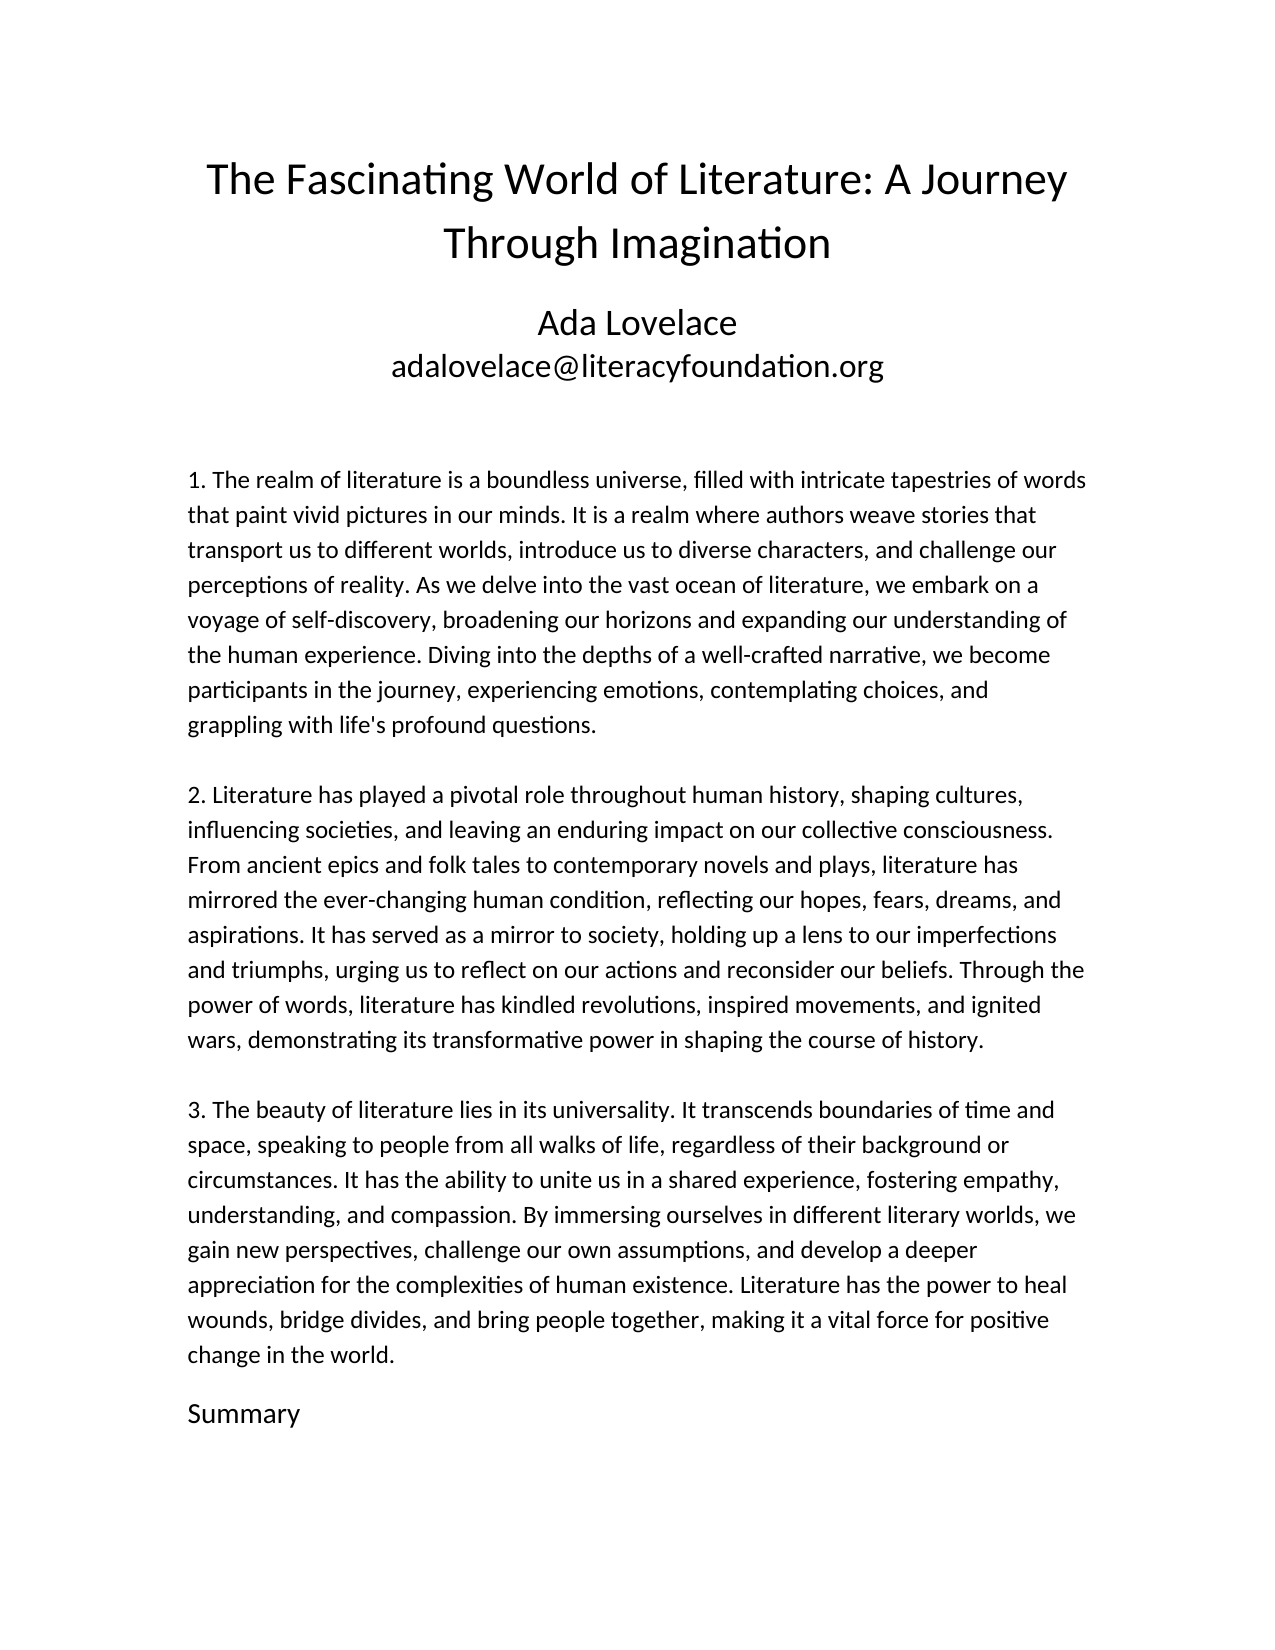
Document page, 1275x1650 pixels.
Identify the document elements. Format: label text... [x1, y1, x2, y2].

text The Fascinating World of Literature: A Journey Through Imagination [187, 150, 1087, 270]
text 1. The realm of literature is a boundless universe, filled with intricate tapestries of words that paint vivid pictures in our minds. It is a realm where authors weave stories that transport us to different worlds, introduce us to diverse characters, and challenge our perceptions of reality. As we delve into the vast ocean of literature, we embark on a voyage of self-discovery, broadening our horizons and expanding our understanding of the human experience. Diving into the depths of a well-crafted narrative, we become participants in the journey, experiencing emotions, contemplating choices, and grappling with life's profound questions. 2. Literature has played a pivotal role throughout human history, shaping cultures, influencing societies, and leaving an enduring impact on our collective consciousness. From ancient epics and folk tales to contemporary novels and plays, literature has mirrored the ever-changing human condition, reflecting our hopes, fears, dreams, and aspirations. It has served as a mirror to society, holding up a lens to our imperfections and triumphs, urging us to reflect on our actions and reconsider our beliefs. Through the power of words, literature has kindled revolutions, inspired movements, and ignited wars, demonstrating its transformative power in shaping the course of history. 3. The beauty of literature lies in its universality. It transcends boundaries of time and space, speaking to people from all walks of life, regardless of their background or circumstances. It has the ability to unite us in a shared experience, fostering empathy, understanding, and compassion. By immersing ourselves in different literary worlds, we gain new perspectives, challenge our own assumptions, and develop a deeper appreciation for the complexities of human existence. Literature has the power to heal wounds, bridge divides, and bring people together, making it a vital force for positive change in the world. [187, 464, 1087, 1369]
text Ada Lovelace [187, 299, 1087, 345]
text Summary [187, 1395, 1087, 1430]
text adalovelace@literacyfoundation.org [187, 345, 1087, 386]
